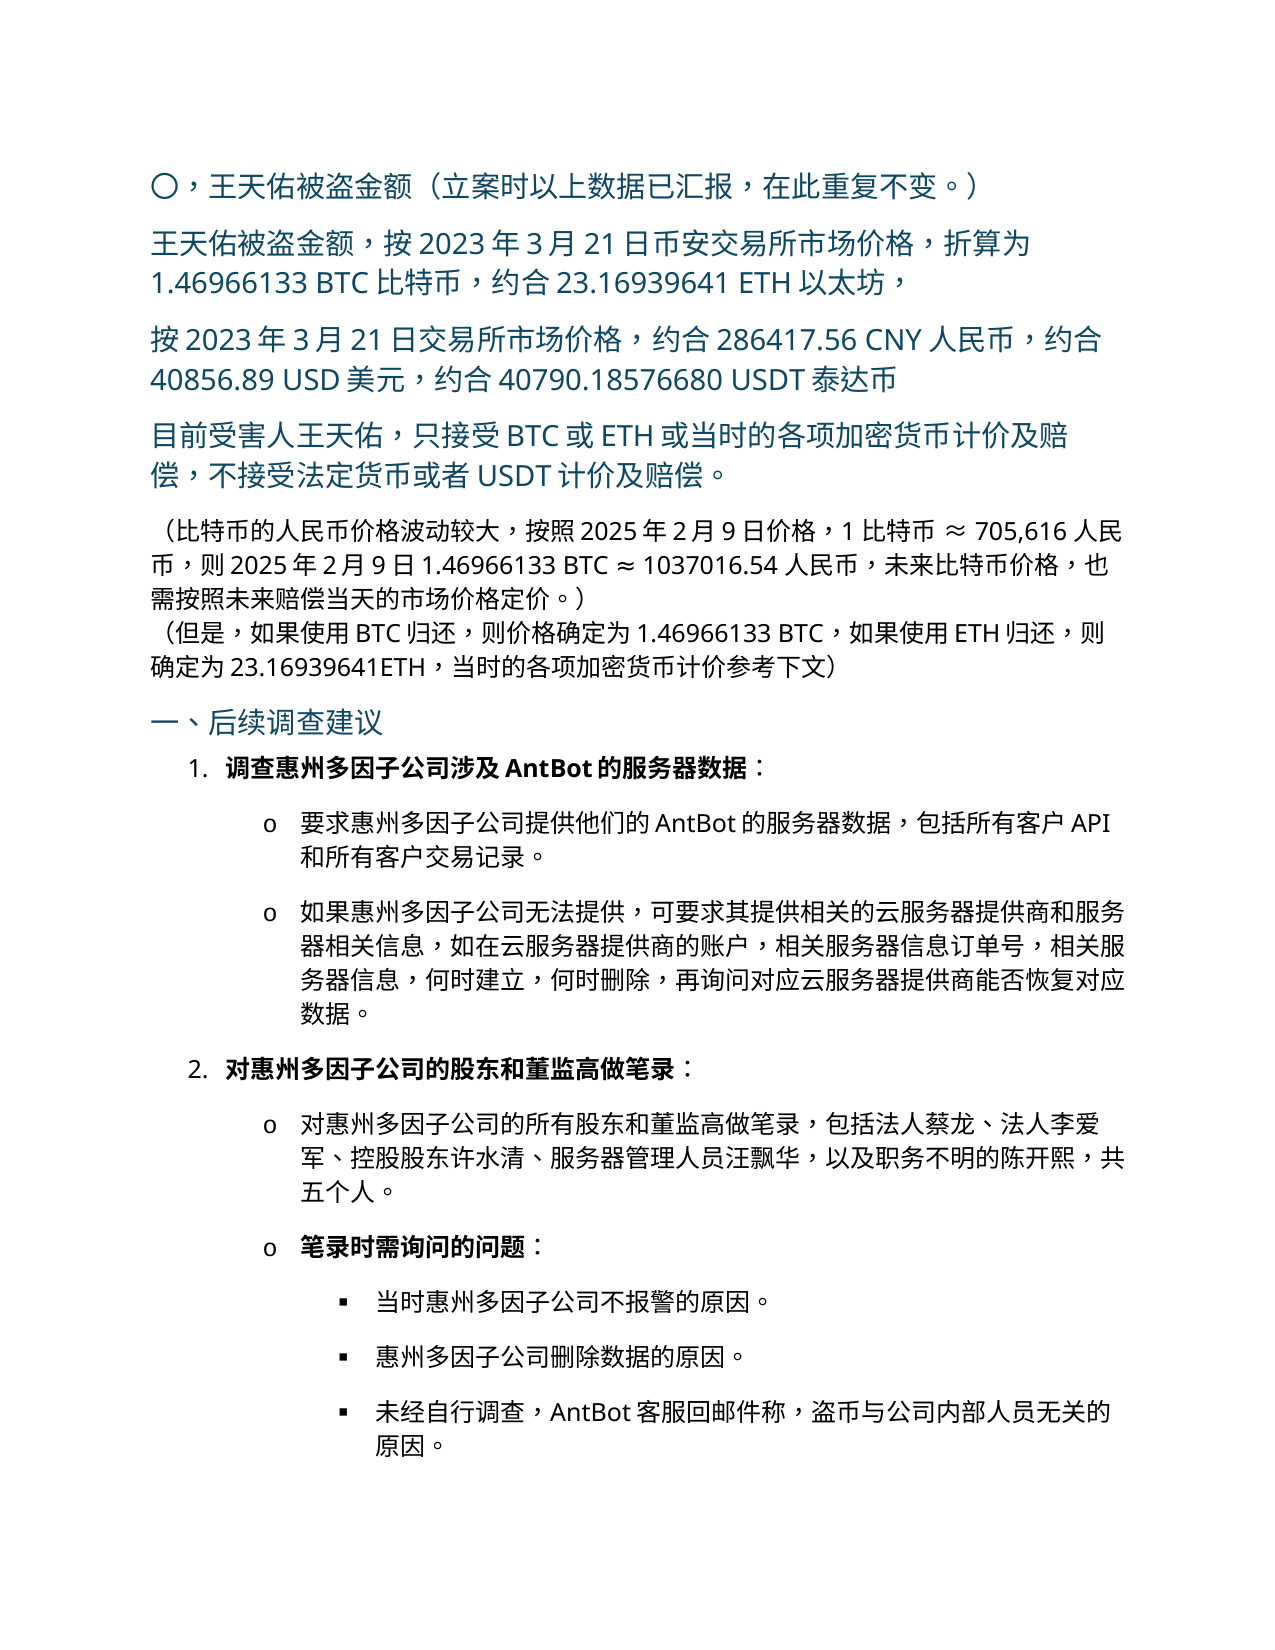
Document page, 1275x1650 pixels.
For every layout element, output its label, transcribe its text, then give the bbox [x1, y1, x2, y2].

list 惠州多因子公司删除数据的原因。 [337, 1340, 1125, 1374]
subtitle 王天佑被盗金额，按2023年3月21日币安交易所市场价格，折算为1.46966133 BTC比特币，约合23.16939641 ETH以太坊， [150, 223, 1125, 302]
subtitle 目前受害人王天佑，只接受BTC或ETH或当时的各项加密货币计价及赔偿，不接受法定货币或者USDT计价及赔偿。 [150, 415, 1125, 494]
list 对惠州多因子公司的股东和董监高做笔录： [187, 1052, 1125, 1086]
subtitle 一、后续调查建议 [150, 702, 1125, 742]
list 当时惠州多因子公司不报警的原因。 [337, 1285, 1125, 1319]
text （比特币的人民币价格波动较大，按照2025年2月9日价格，1 比特币 ≈ 705,616 人民币，则2025年2月9日1.46966133 BTC ≈ 1037016.54 人民币，未来比特币价格，也需按照未来赔偿当天的市场价格定价。） （但是，如果使用BTC归还，则价格确定为1.46966133 BTC，如果使用ETH归还，则确定为23.16939641ETH，当时的各项加密货币计价参考下文） [150, 513, 1125, 683]
list 笔录时需询问的问题： [262, 1230, 1125, 1264]
list 未经自行调查，AntBot客服回邮件称，盗币与公司内部人员无关的原因。 [337, 1395, 1125, 1463]
subtitle 〇，王天佑被盗金额（立案时以上数据已汇报，在此重复不变。） [150, 167, 1125, 206]
list 要求惠州多因子公司提供他们的AntBot的服务器数据，包括所有客户API和所有客户交易记录。 [262, 805, 1125, 873]
list 如果惠州多因子公司无法提供，可要求其提供相关的云服务器提供商和服务器相关信息，如在云服务器提供商的账户，相关服务器信息订单号，相关服务器信息，何时建立，何时删除，再询问对应云服务器提供商能否恢复对应数据。 [262, 894, 1125, 1031]
subtitle 按2023年3月21日交易所市场价格，约合286417.56 CNY人民币，约合40856.89 USD美元，约合40790.18576680 USDT泰达币 [150, 319, 1125, 398]
list 对惠州多因子公司的所有股东和董监高做笔录，包括法人蔡龙、法人李爱军、控股股东许水清、服务器管理人员汪飘华，以及职务不明的陈开熙，共五个人。 [262, 1107, 1125, 1209]
list 调查惠州多因子公司涉及AntBot的服务器数据： [187, 750, 1125, 784]
